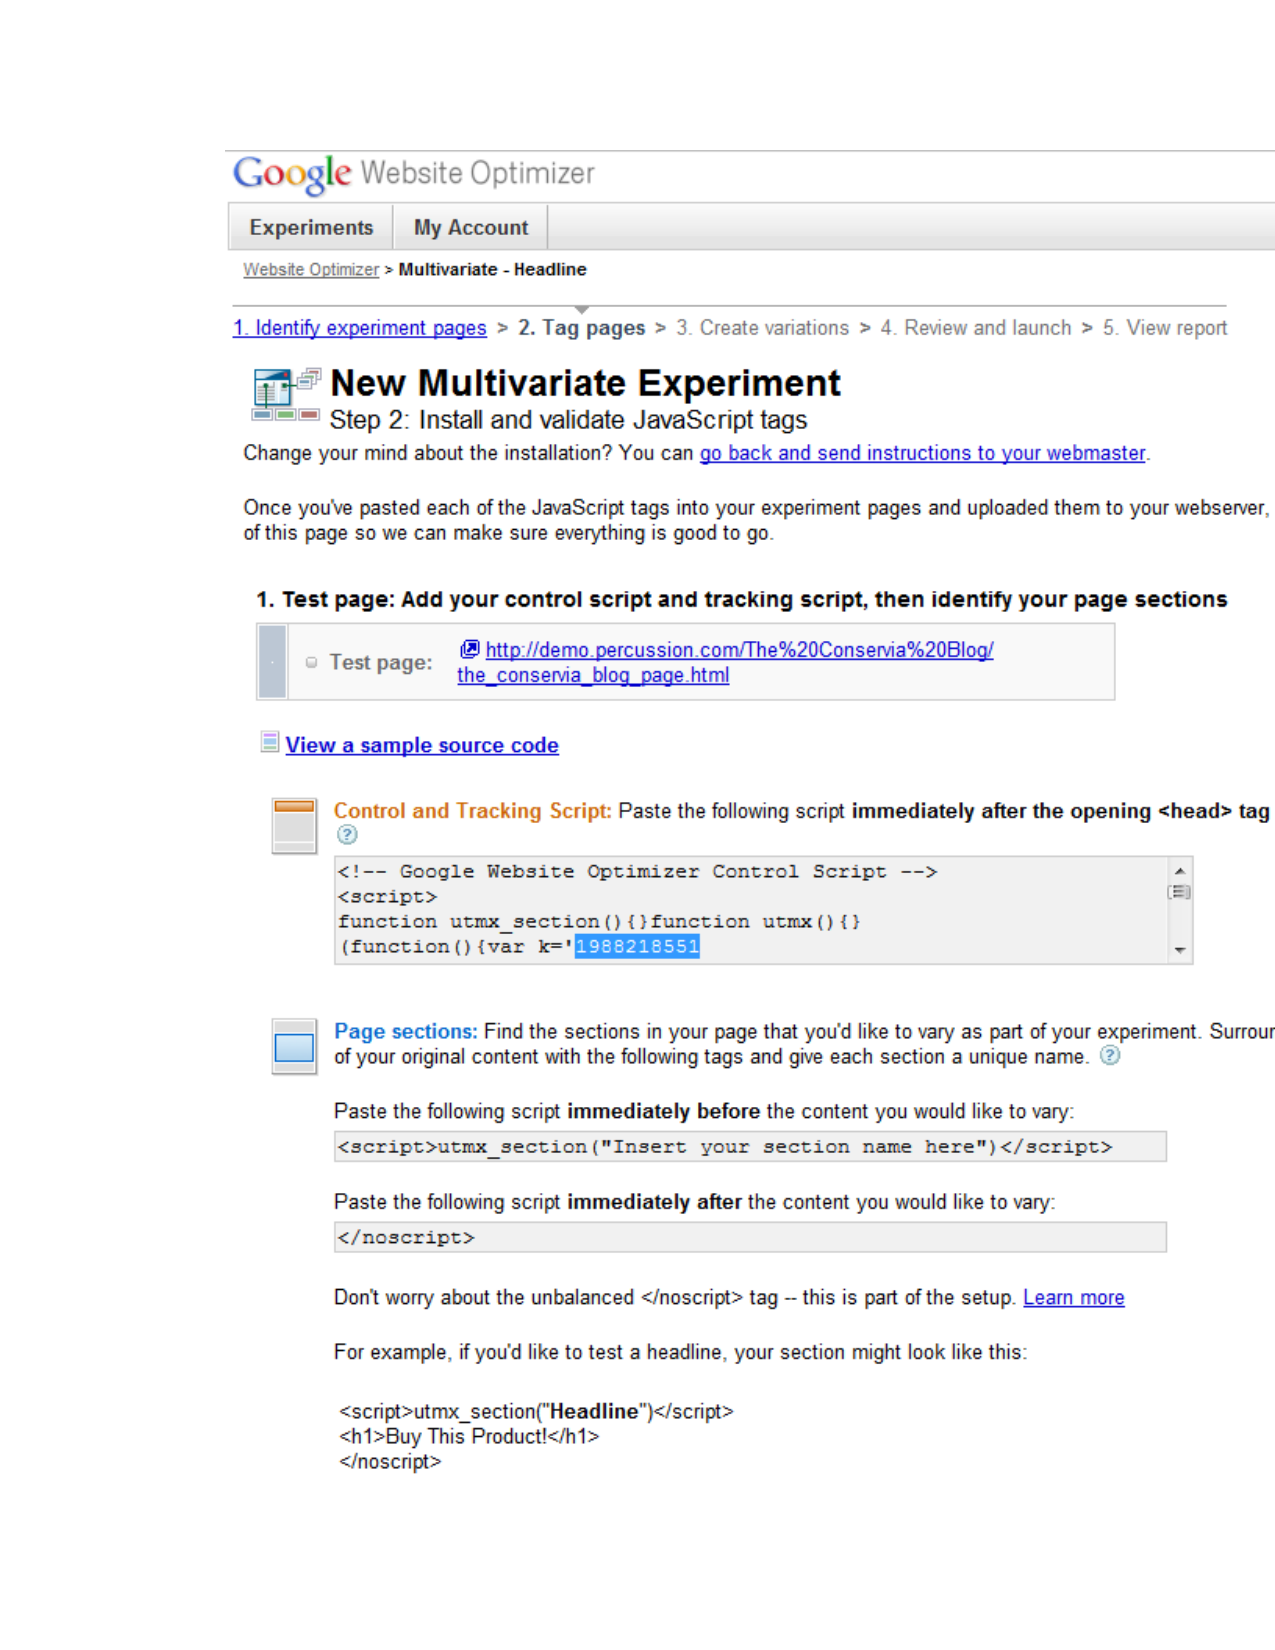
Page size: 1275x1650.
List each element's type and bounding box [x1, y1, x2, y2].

picture [225, 150, 1275, 1501]
